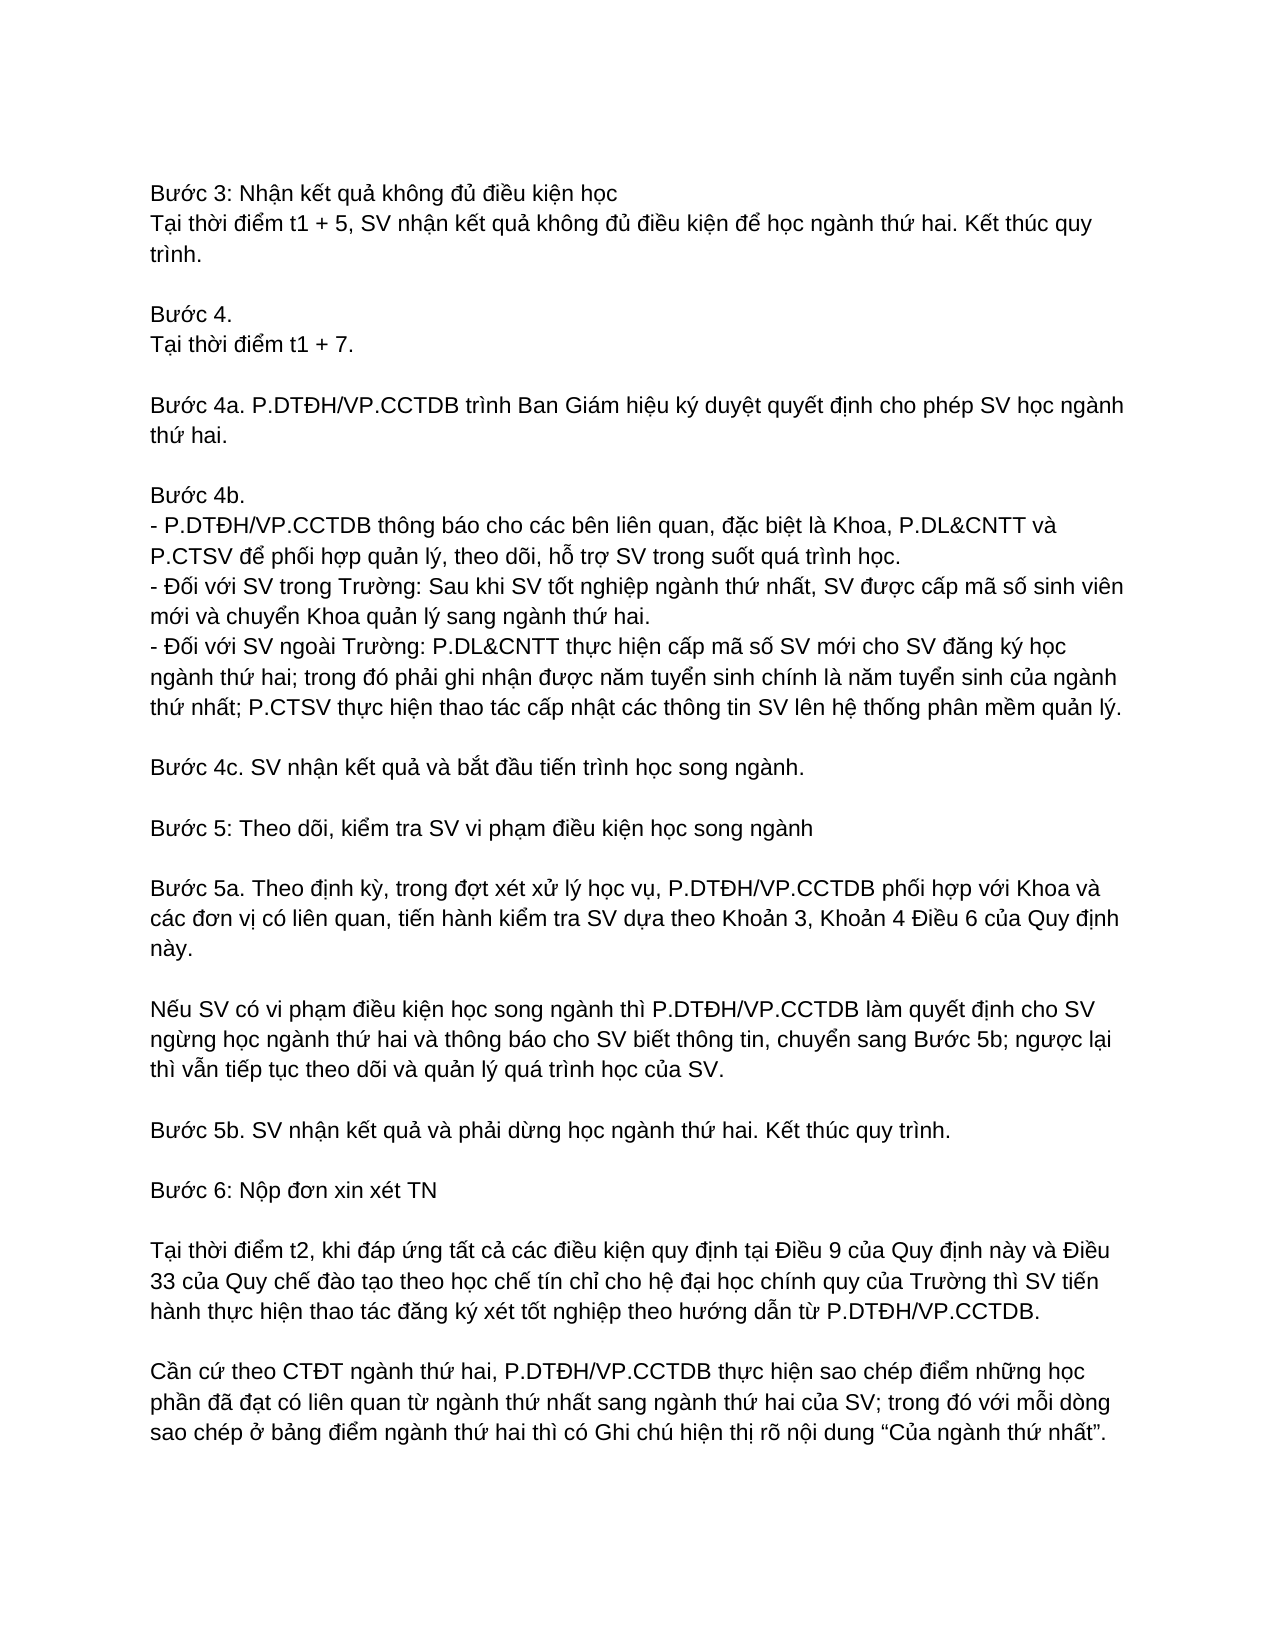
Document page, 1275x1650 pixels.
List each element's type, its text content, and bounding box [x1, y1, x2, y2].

text Tại thời điểm t1 + 5, SV nhận kết quả không đủ điều kiện để học ngành thứ hai. Kết thúc quy trình. [150, 210, 1125, 267]
text Bước 3: Nhận kết quả không đủ điều kiện học [150, 180, 1125, 207]
text Bước 4a. P.DTĐH/VP.CCTDB trình Ban Giám hiệu ký duyệt quyết định cho phép SV học ngành thứ hai. [150, 392, 1125, 448]
text Bước 4b. [150, 482, 1125, 509]
text Cần cứ theo CTĐT ngành thứ hai, P.DTĐH/VP.CCTDB thực hiện sao chép điểm những học phần đã đạt có liên quan từ ngành thứ nhất sang ngành thứ hai của SV; trong đó với mỗi dòng sao chép ở bảng điểm ngành thứ hai thì có Ghi chú hiện thị rõ nội dung “Của ngành thứ nhất”. [150, 1358, 1125, 1445]
text Tại thời điểm t1 + 7. [150, 331, 1125, 358]
text - P.DTĐH/VP.CCTDB thông báo cho các bên liên quan, đặc biệt là Khoa, P.DL&CNTT và P.CTSV để phối hợp quản lý, theo dõi, hỗ trợ SV trong suốt quá trình học. [150, 512, 1125, 569]
text Bước 4c. SV nhận kết quả và bắt đầu tiến trình học song ngành. [150, 754, 1125, 781]
text Tại thời điểm t2, khi đáp ứng tất cả các điều kiện quy định tại Điều 9 của Quy định này và Điều 33 của Quy chế đào tạo theo học chế tín chỉ cho hệ đại học chính quy của Trường thì SV tiến hành thực hiện thao tác đăng ký xét tốt nghiệp theo hướng dẫn từ P.DTĐH/VP.CCTDB. [150, 1237, 1125, 1324]
text Bước 5: Theo dõi, kiểm tra SV vi phạm điều kiện học song ngành [150, 814, 1125, 841]
text Bước 6: Nộp đơn xin xét TN [150, 1177, 1125, 1203]
text Bước 4. [150, 301, 1125, 327]
text Bước 5b. SV nhận kết quả và phải dừng học ngành thứ hai. Kết thúc quy trình. [150, 1117, 1125, 1143]
text - Đối với SV ngoài Trường: P.DL&CNTT thực hiện cấp mã số SV mới cho SV đăng ký học ngành thứ hai; trong đó phải ghi nhận được năm tuyển sinh chính là năm tuyển sinh của ngành thứ nhất; P.CTSV thực hiện thao tác cấp nhật các thông tin SV lên hệ thống phân mềm quản lý. [150, 633, 1125, 720]
text - Đối với SV trong Trường: Sau khi SV tốt nghiệp ngành thứ nhất, SV được cấp mã số sinh viên mới và chuyển Khoa quản lý sang ngành thứ hai. [150, 573, 1125, 629]
text Bước 5a. Theo định kỳ, trong đợt xét xử lý học vụ, P.DTĐH/VP.CCTDB phối hợp với Khoa và các đơn vị có liên quan, tiến hành kiểm tra SV dựa theo Khoản 3, Khoản 4 Điều 6 của Quy định này. [150, 875, 1125, 962]
text Nếu SV có vi phạm điều kiện học song ngành thì P.DTĐH/VP.CCTDB làm quyết định cho SV ngừng học ngành thứ hai và thông báo cho SV biết thông tin, chuyển sang Bước 5b; ngược lại thì vẫn tiếp tục theo dõi và quản lý quá trình học của SV. [150, 996, 1125, 1083]
